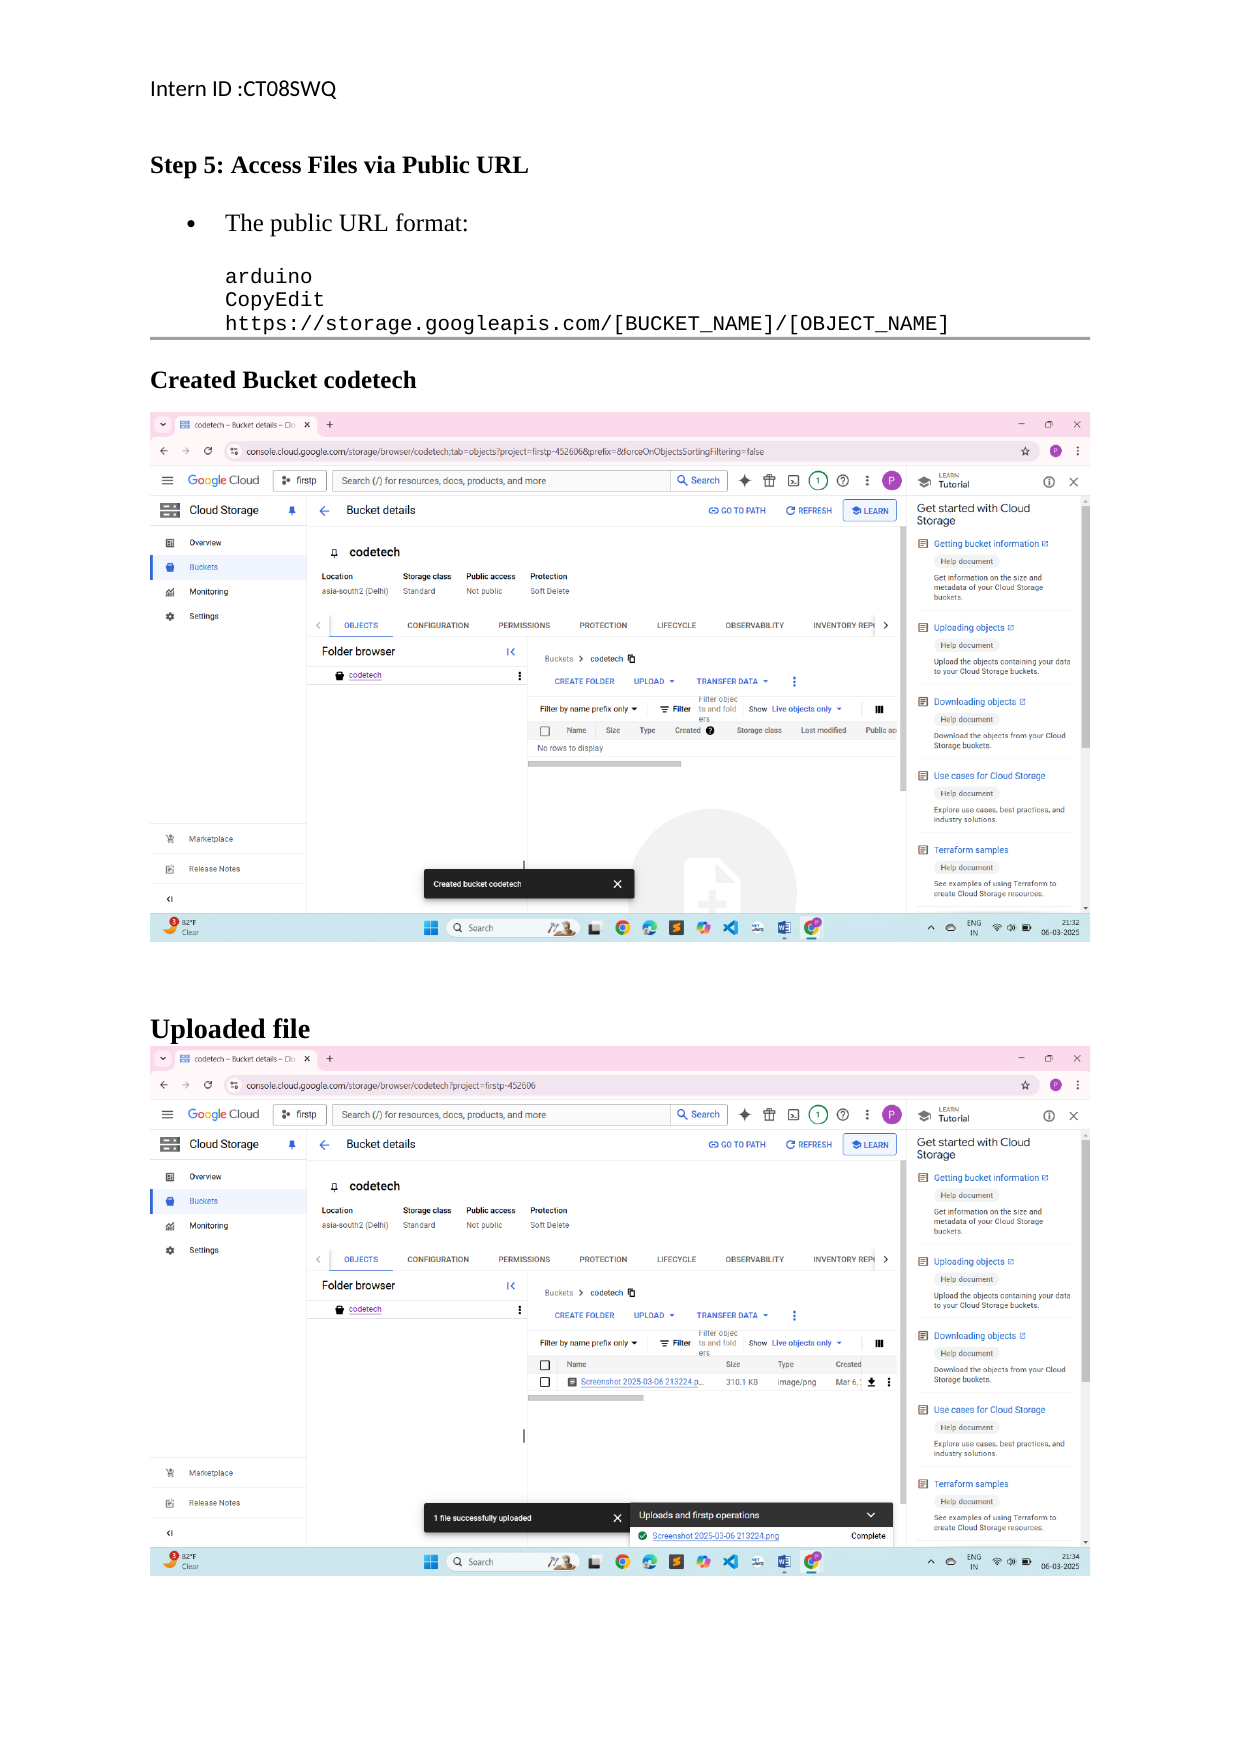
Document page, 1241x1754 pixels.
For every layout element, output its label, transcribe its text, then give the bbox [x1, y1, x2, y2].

text Uploaded file [150, 1012, 1090, 1046]
list The public URL format: [187, 208, 1090, 237]
text CopyEdit [225, 289, 1090, 313]
text arduino [225, 266, 1090, 289]
picture [150, 1046, 1091, 1576]
text https://storage.googleapis.com/[BUCKET_NAME]/[OBJECT_NAME] [225, 313, 1090, 336]
picture [150, 412, 1091, 942]
text Step 5: Access Files via Public URL [150, 150, 1090, 179]
text Created Bucket codetech [150, 365, 1090, 393]
